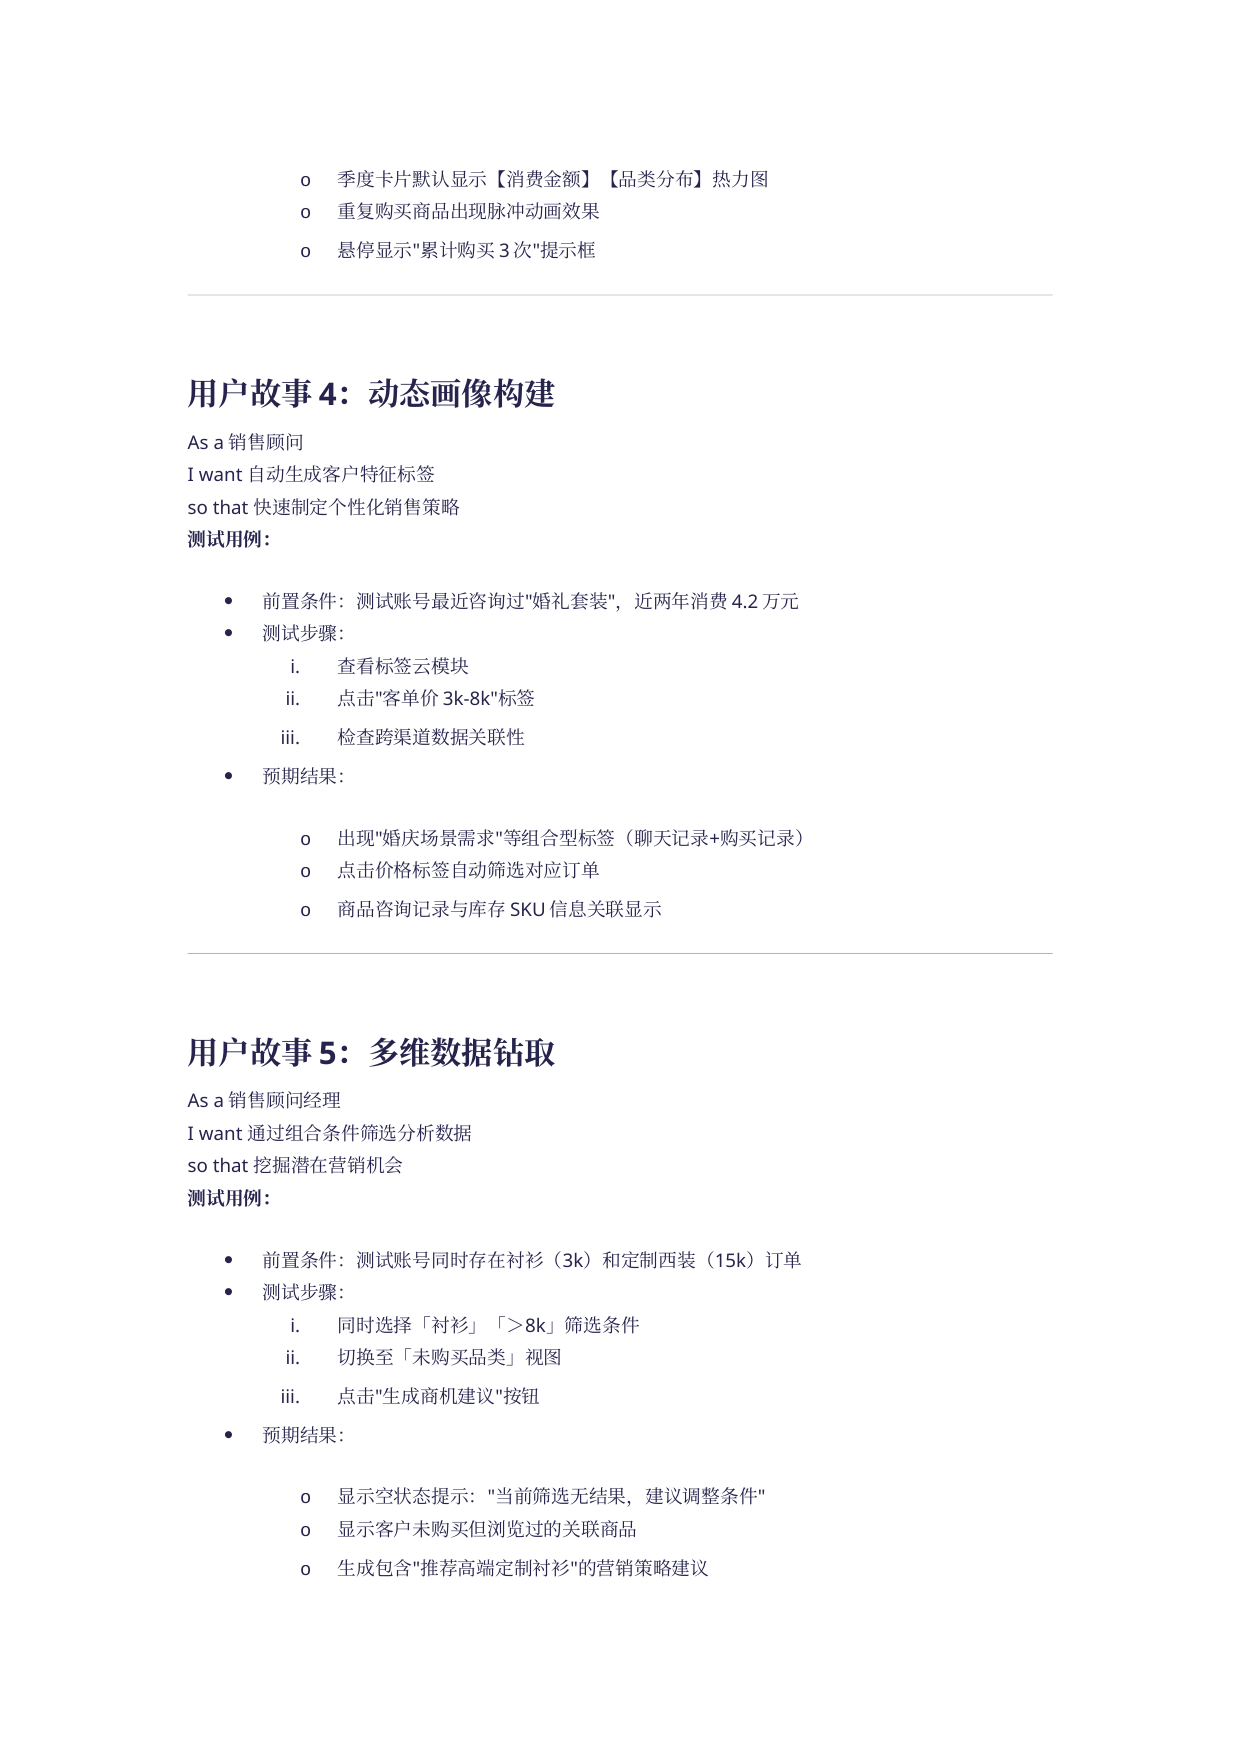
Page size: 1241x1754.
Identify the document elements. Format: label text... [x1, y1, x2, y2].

list 商品咨询记录与库存SKU信息关联显示 [300, 892, 1053, 924]
list 查看标签云模块 [300, 649, 1053, 682]
list 点击价格标签自动筛选对应订单 [300, 853, 1053, 886]
list 点击"客单价3k-8k"标签 [300, 682, 1053, 714]
list 重复购买商品出现脉冲动画效果 [300, 194, 1053, 227]
list 切换至「未购买品类」视图 [300, 1340, 1053, 1373]
list 预期结果： [225, 1418, 1053, 1450]
list 悬停显示"累计购买3次"提示框 [300, 233, 1053, 266]
list 点击"生成商机建议"按钮 [300, 1379, 1053, 1412]
list 测试步骤： [225, 1275, 1053, 1308]
list 预期结果： [225, 759, 1053, 792]
list 前置条件：测试账号同时存在衬衫（3k）和定制西装（15k）订单 [225, 1243, 1053, 1275]
list 季度卡片默认显示【消费金额】【品类分布】热力图 [300, 162, 1053, 194]
list 同时选择「衬衫」「＞8k」筛选条件 [300, 1308, 1053, 1340]
list 生成包含"推荐高端定制衬衫"的营销策略建议 [300, 1551, 1053, 1583]
text 用户故事4：动态画像构建 As a 销售顾问 I want 自动生成客户特征标签 so that 快速制定个性化销售策略 测试用例： [187, 360, 1053, 555]
list 测试步骤： [225, 617, 1053, 649]
list 检查跨渠道数据关联性 [300, 720, 1053, 753]
list 显示空状态提示："当前筛选无结果，建议调整条件" [300, 1479, 1053, 1512]
list 显示客户未购买但浏览过的关联商品 [300, 1512, 1053, 1544]
text 用户故事5：多维数据钻取 As a 销售顾问经理 I want 通过组合条件筛选分析数据 so that 挖掘潜在营销机会 测试用例： [187, 1019, 1053, 1214]
list 前置条件：测试账号最近咨询过"婚礼套装"，近两年消费4.2万元 [225, 584, 1053, 617]
list 出现"婚庆场景需求"等组合型标签（聊天记录+购买记录） [300, 821, 1053, 853]
